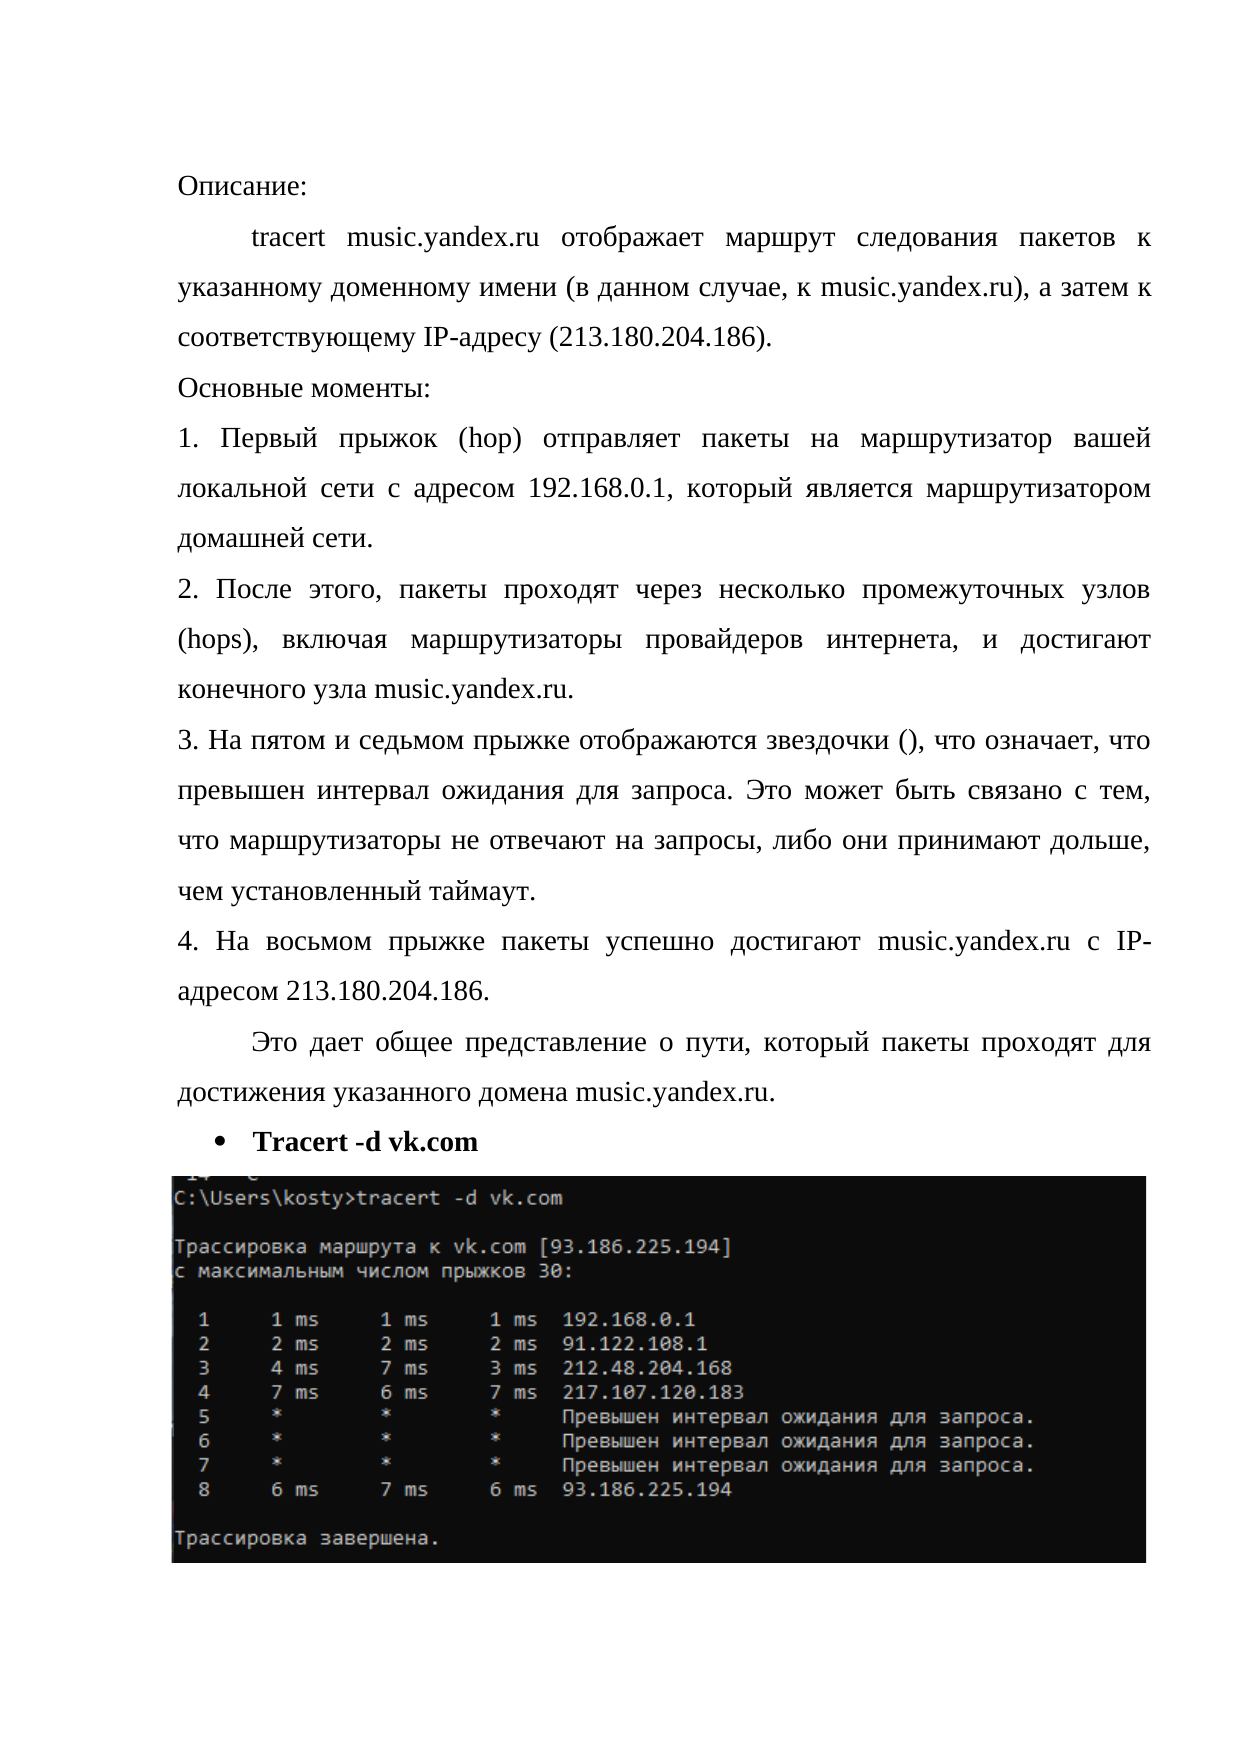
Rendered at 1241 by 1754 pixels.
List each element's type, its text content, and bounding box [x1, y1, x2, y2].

text tracert music.yandex.ru отображает маршрут следования пакетов к указанному доменному имени (в данном случае, к music.yandex.ru), а затем к соответствующему IP-адресу (213.180.204.186). [177, 219, 1152, 353]
text 2. После этого, пакеты проходят через несколько промежуточных узлов (hops), включая маршрутизаторы провайдеров интернета, и достигают конечного узла music.yandex.ru. [177, 571, 1152, 705]
text 4. На восьмом прыжке пакеты успешно достигают music.yandex.ru с IP-адресом 213.180.204.186. [177, 923, 1152, 1007]
list Tracert -d vk.com [215, 1124, 1152, 1158]
text 1. Первый прыжок (hop) отправляет пакеты на маршрутизатор вашей локальной сети с адресом 192.168.0.1, который является маршрутизатором домашней сети. [177, 420, 1152, 554]
text Описание: [177, 168, 1152, 202]
text Основные моменты: [177, 370, 1152, 403]
text 3. На пятом и седьмом прыжке отображаются звездочки (), что означает, что превышен интервал ожидания для запроса. Это может быть связано с тем, что маршрутизаторы не отвечают на запросы, либо они принимают дольше, чем установленный таймаут. [177, 722, 1152, 906]
text Это дает общее представление о пути, который пакеты проходят для достижения указанного домена music.yandex.ru. [177, 1024, 1152, 1108]
picture [171, 1176, 1147, 1563]
